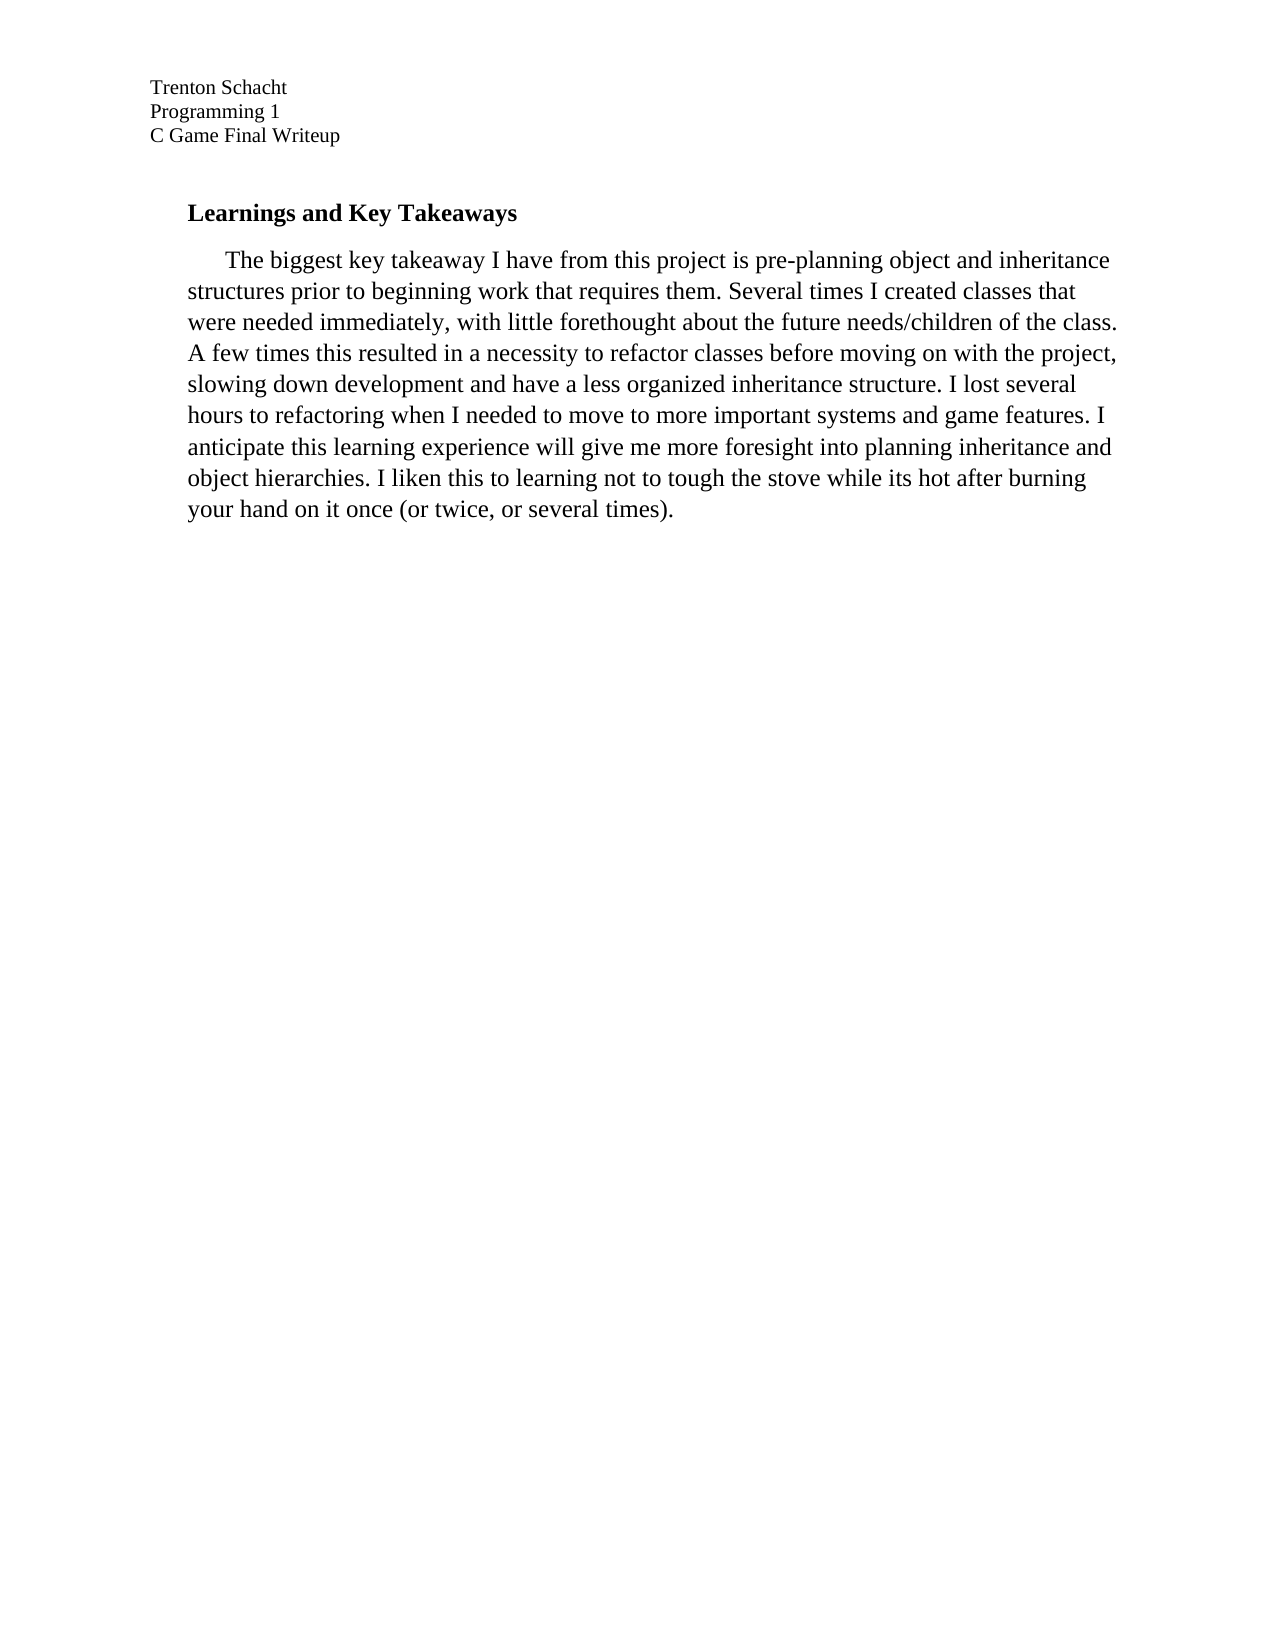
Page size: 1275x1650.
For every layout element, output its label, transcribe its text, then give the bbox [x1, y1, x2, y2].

text Learnings and Key Takeaways [187, 198, 1125, 226]
text The biggest key takeaway I have from this project is pre-planning object and inheritance structures prior to beginning work that requires them. Several times I created classes that were needed immediately, with little forethought about the future needs/children of the class. A few times this resulted in a necessity to refactor classes before moving on with the project, slowing down development and have a less organized inheritance structure. I lost several hours to refactoring when I needed to move to more important systems and game features. I anticipate this learning experience will give me more foresight into planning inheritance and object hierarchies. I liken this to learning not to tough the stove while its hot after burning your hand on it once (or twice, or several times). [187, 245, 1125, 522]
